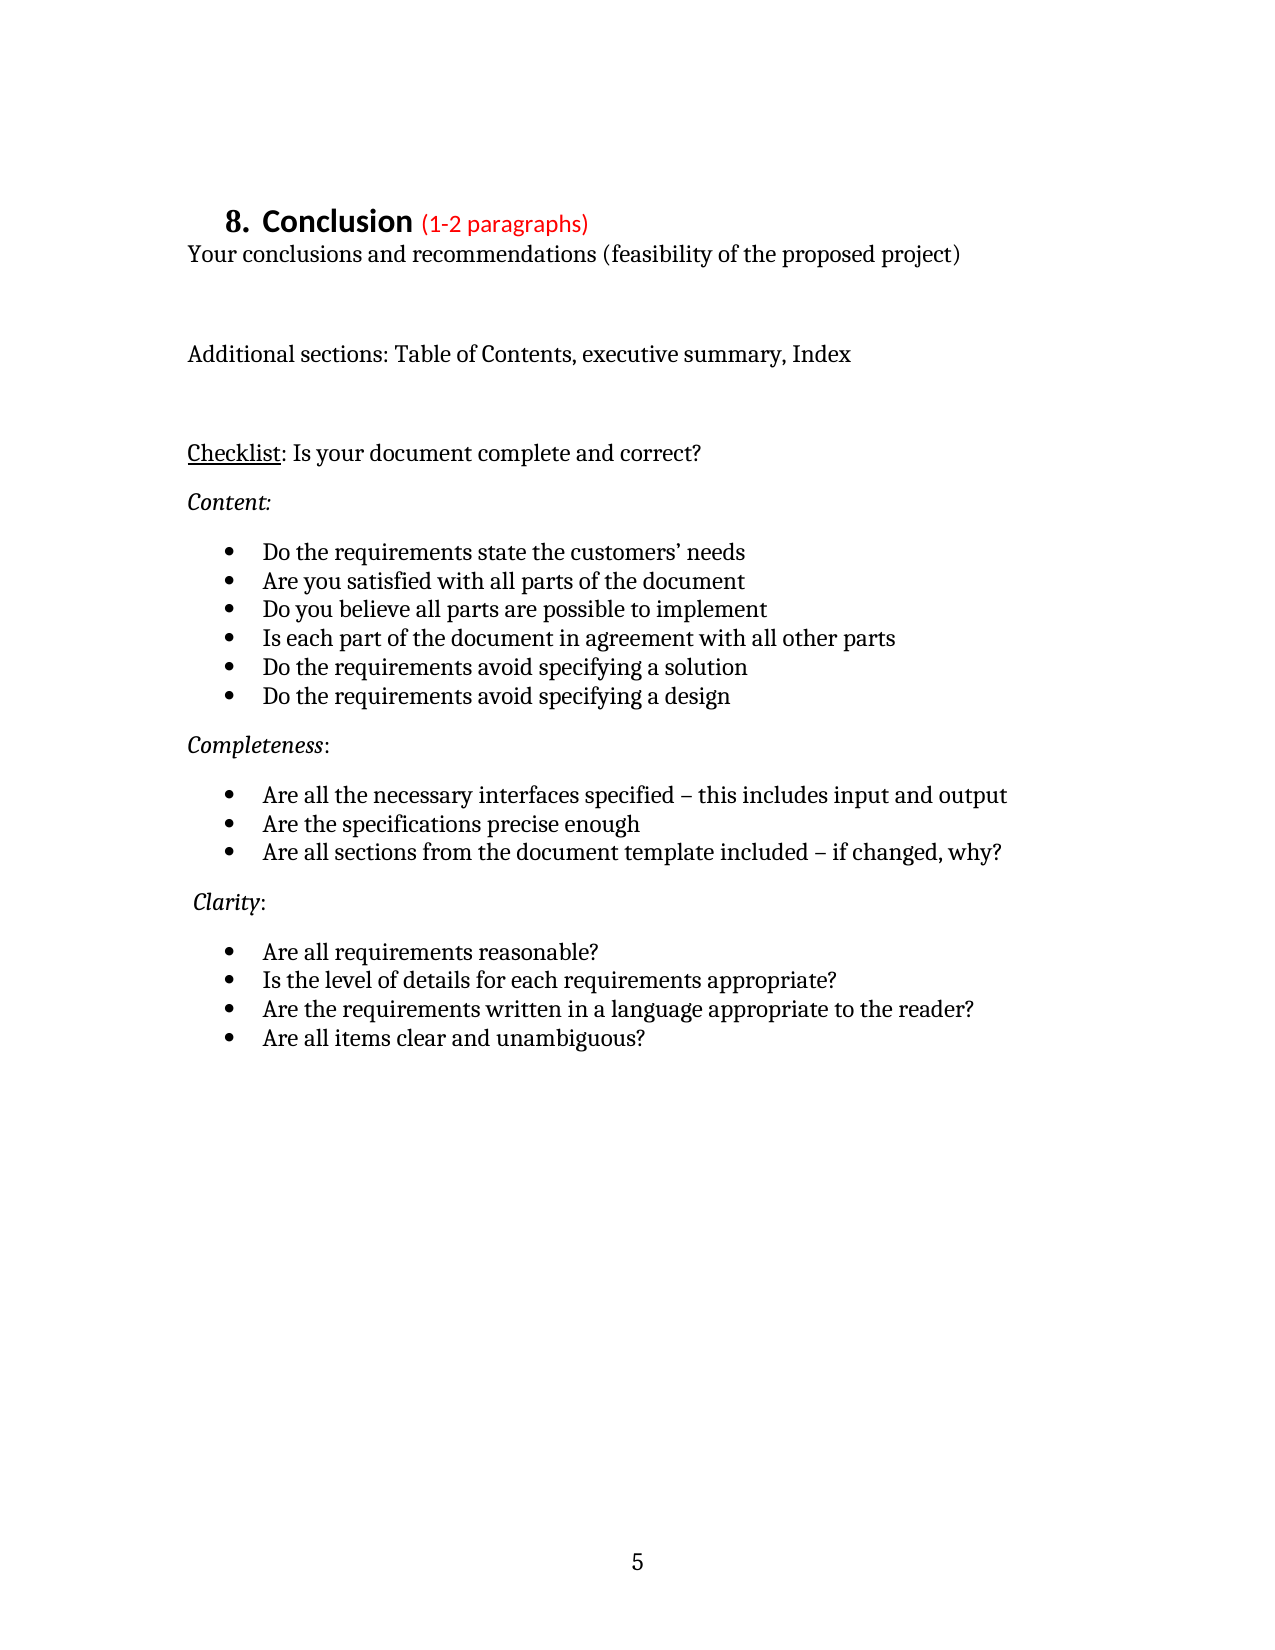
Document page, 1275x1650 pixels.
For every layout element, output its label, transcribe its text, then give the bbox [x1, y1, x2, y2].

list Are all items clear and unambiguous? [225, 1024, 1087, 1052]
list Are all the necessary interfaces specified – this includes input and output [225, 781, 1087, 809]
text Additional sections: Table of Contents, executive summary, Index [187, 339, 1087, 368]
list Are all requirements reasonable? [225, 937, 1087, 966]
list Do the requirements avoid specifying a solution [225, 653, 1087, 682]
list Is the level of details for each requirements appropriate? [225, 966, 1087, 995]
text Checklist: Is your document complete and correct? [187, 439, 1087, 467]
list Are all sections from the document template included – if changed, why? [225, 838, 1087, 867]
list Are the requirements written in a language appropriate to the reader? [225, 995, 1087, 1024]
text Clarity: [187, 888, 1087, 917]
text Content: [187, 488, 1087, 517]
list Are the specifications precise enough [225, 809, 1087, 838]
list Do you believe all parts are possible to implement [225, 595, 1087, 624]
subtitle Conclusion (1-2 paragraphs) [225, 199, 1087, 240]
list Do the requirements avoid specifying a design [225, 682, 1087, 710]
text Completeness: [187, 731, 1087, 760]
list Is each part of the document in agreement with all other parts [225, 624, 1087, 653]
list Are you satisfied with all parts of the document [225, 567, 1087, 595]
list Do the requirements state the customers’ needs [225, 538, 1087, 567]
text Your conclusions and recommendations (feasibility of the proposed project) [187, 240, 1087, 269]
